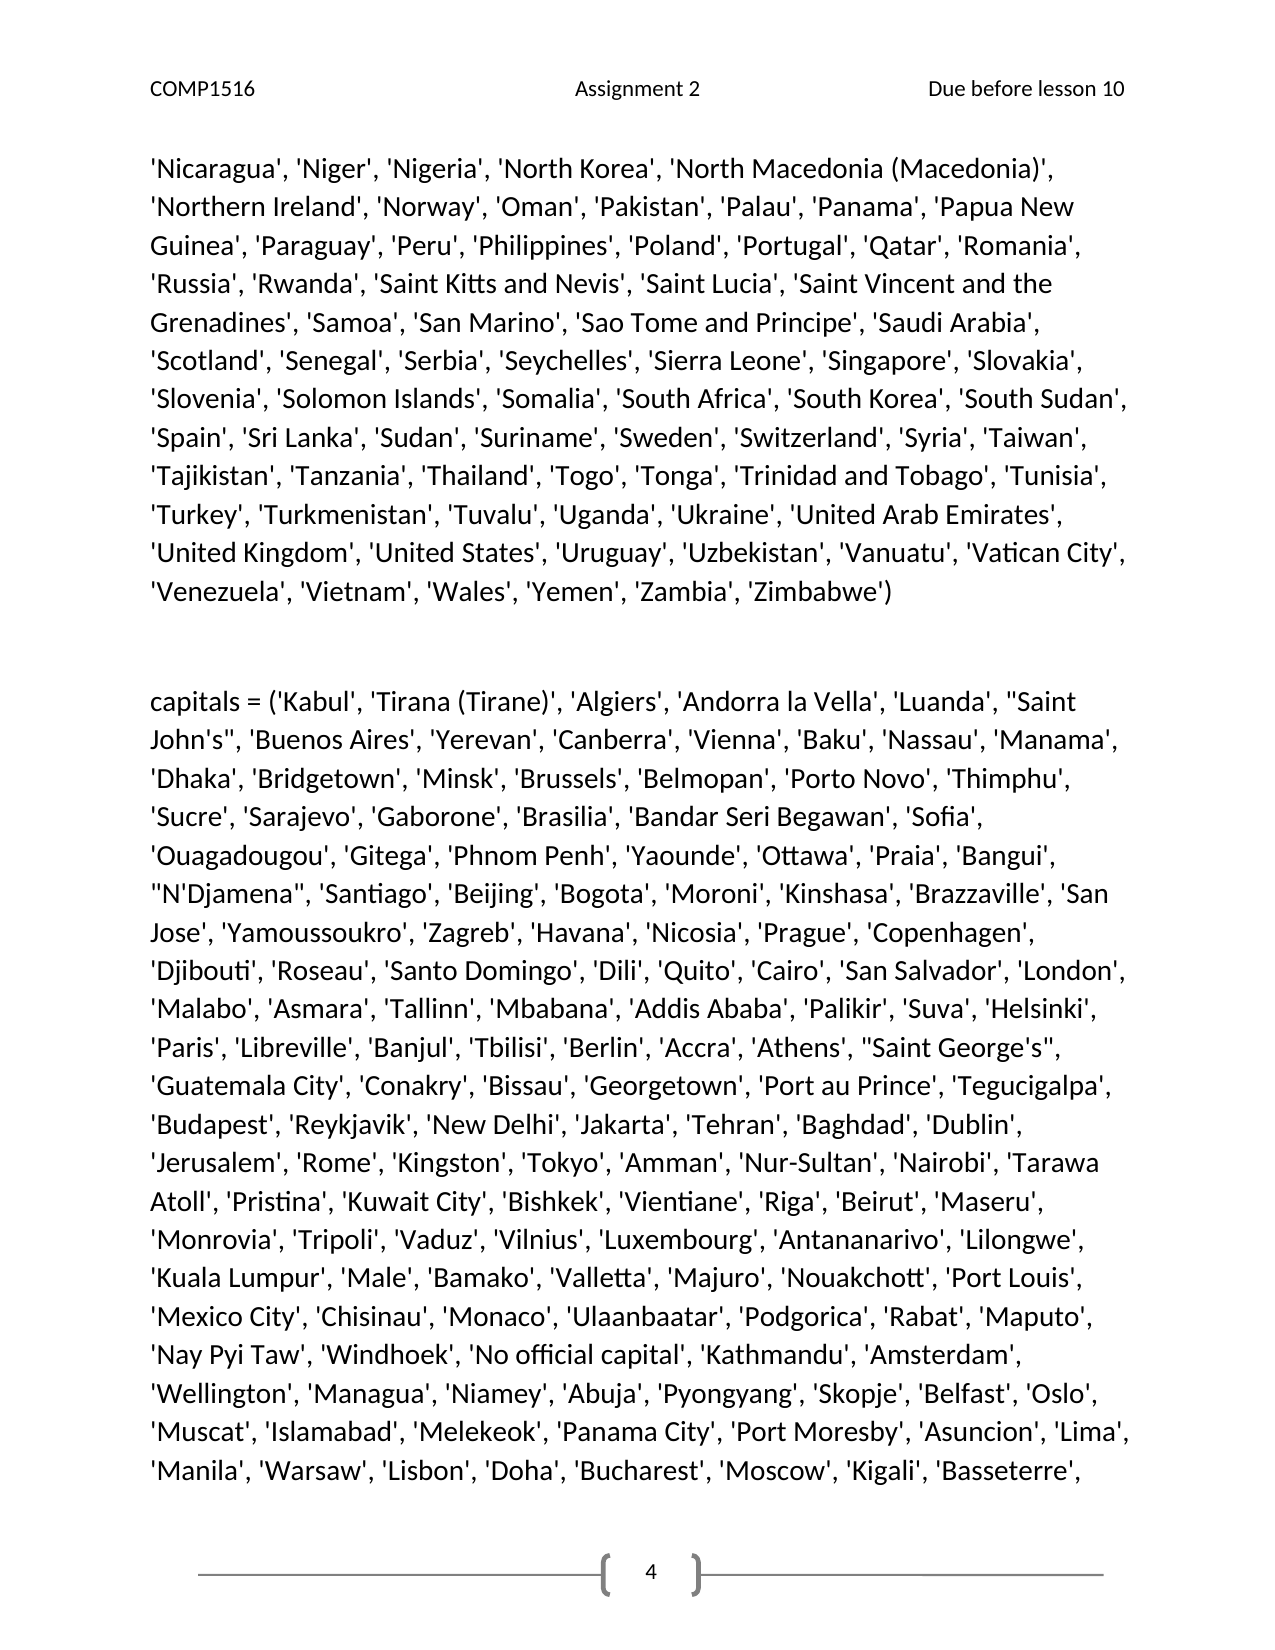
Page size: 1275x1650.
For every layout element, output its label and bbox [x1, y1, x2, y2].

text [150, 683, 1152, 1487]
text [150, 150, 1152, 608]
